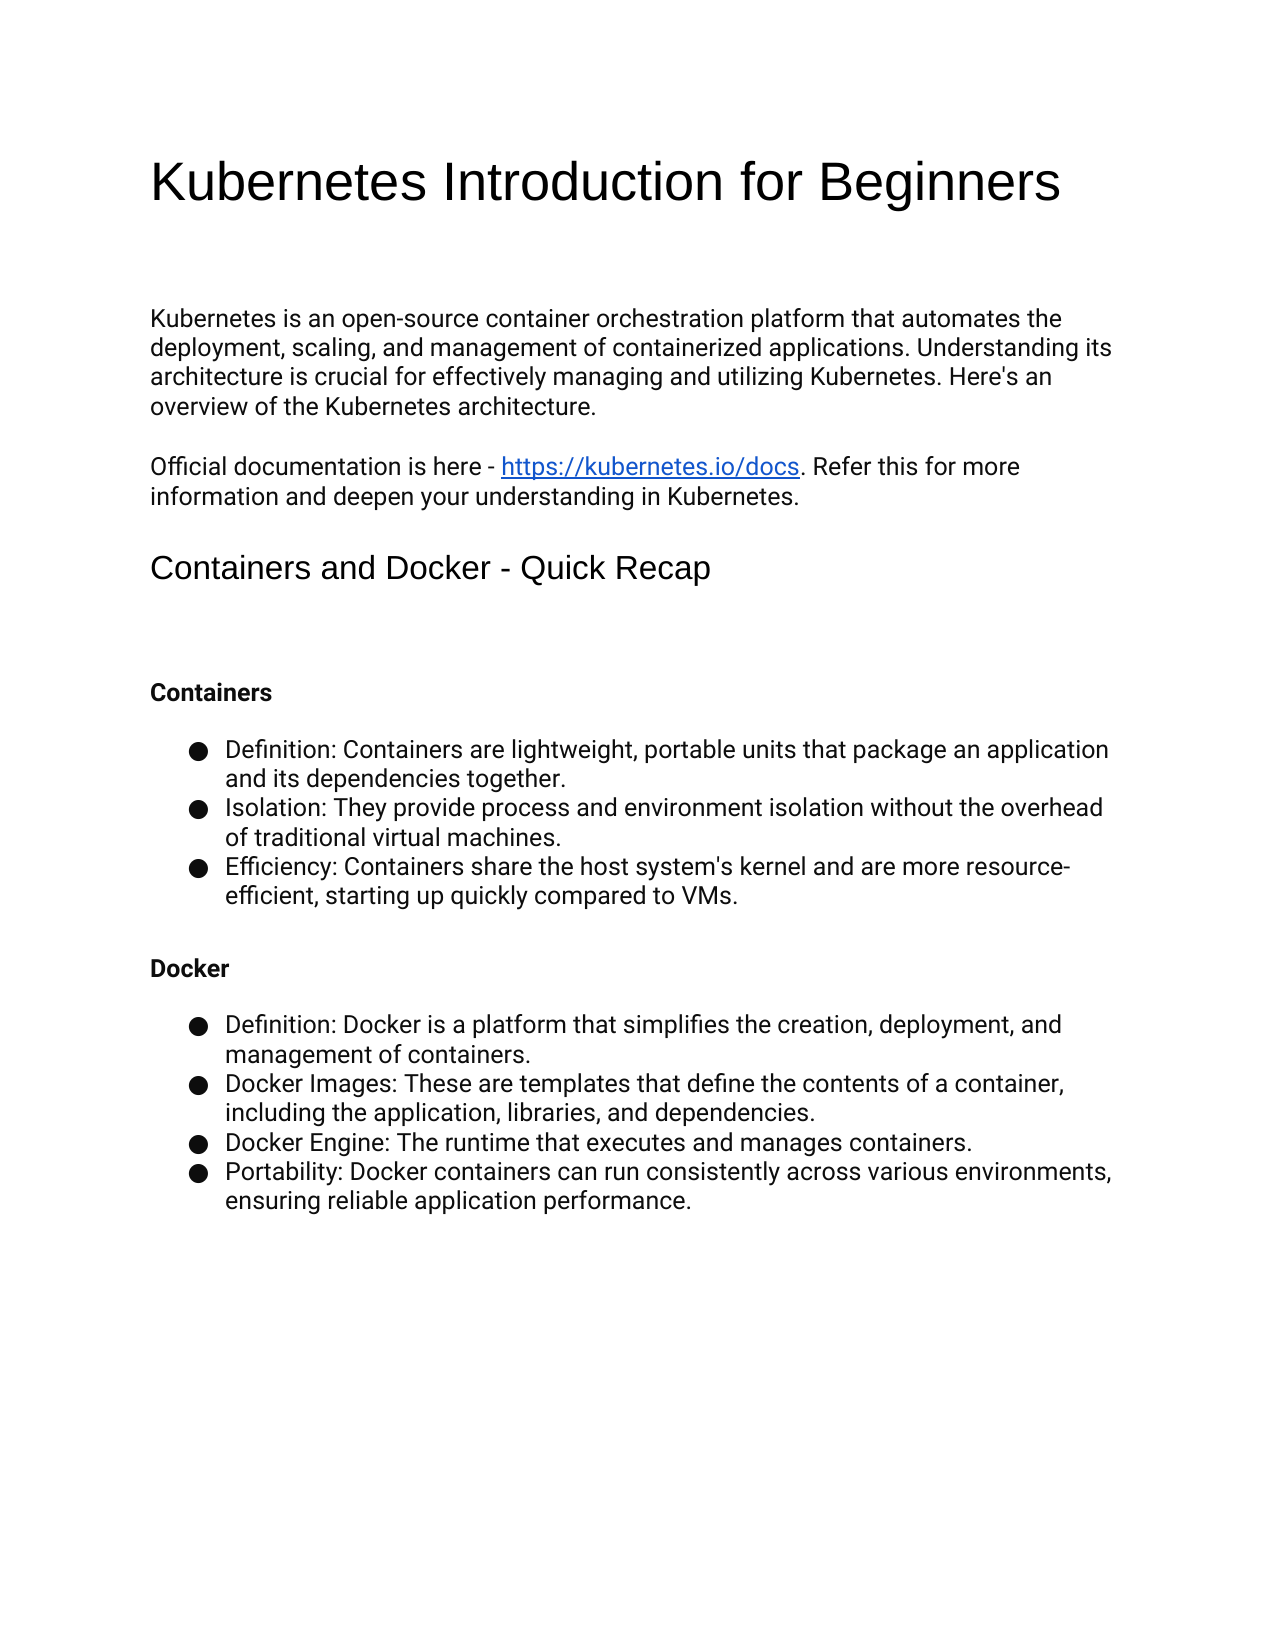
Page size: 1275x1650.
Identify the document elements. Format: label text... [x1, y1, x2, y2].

list Portability: Docker containers can run consistently across various environments, ensuring reliable application performance. [187, 1157, 1125, 1216]
title Kubernetes Introduction for Beginners [150, 150, 1125, 212]
list Docker Engine: The runtime that executes and manages containers. [187, 1128, 1125, 1157]
list Definition: Containers are lightweight, portable units that package an application and its dependencies together. [187, 735, 1125, 793]
list Docker Images: These are templates that define the contents of a container, including the application, libraries, and dependencies. [187, 1069, 1125, 1128]
text Kubernetes is an open-source container orchestration platform that automates the deployment, scaling, and management of containerized applications. Understanding its architecture is crucial for effectively managing and utilizing Kubernetes. Here's an overview of the Kubernetes architecture. [150, 304, 1125, 421]
text Official documentation is here - https://kubernetes.io/docs. Refer this for more information and deepen your understanding in Kubernetes. [150, 452, 1125, 511]
list Isolation: They provide process and environment isolation without the overhead of traditional virtual machines. [187, 793, 1125, 852]
list Definition: Docker is a platform that simplifies the creation, deployment, and management of containers. [187, 1011, 1125, 1069]
subtitle Containers and Docker - Quick Recap [150, 548, 1125, 587]
subtitle Containers [150, 679, 1125, 708]
list Efficiency: Containers share the host system's kernel and are more resource-efficient, starting up quickly compared to VMs. [187, 852, 1125, 911]
subtitle Docker [150, 954, 1125, 984]
